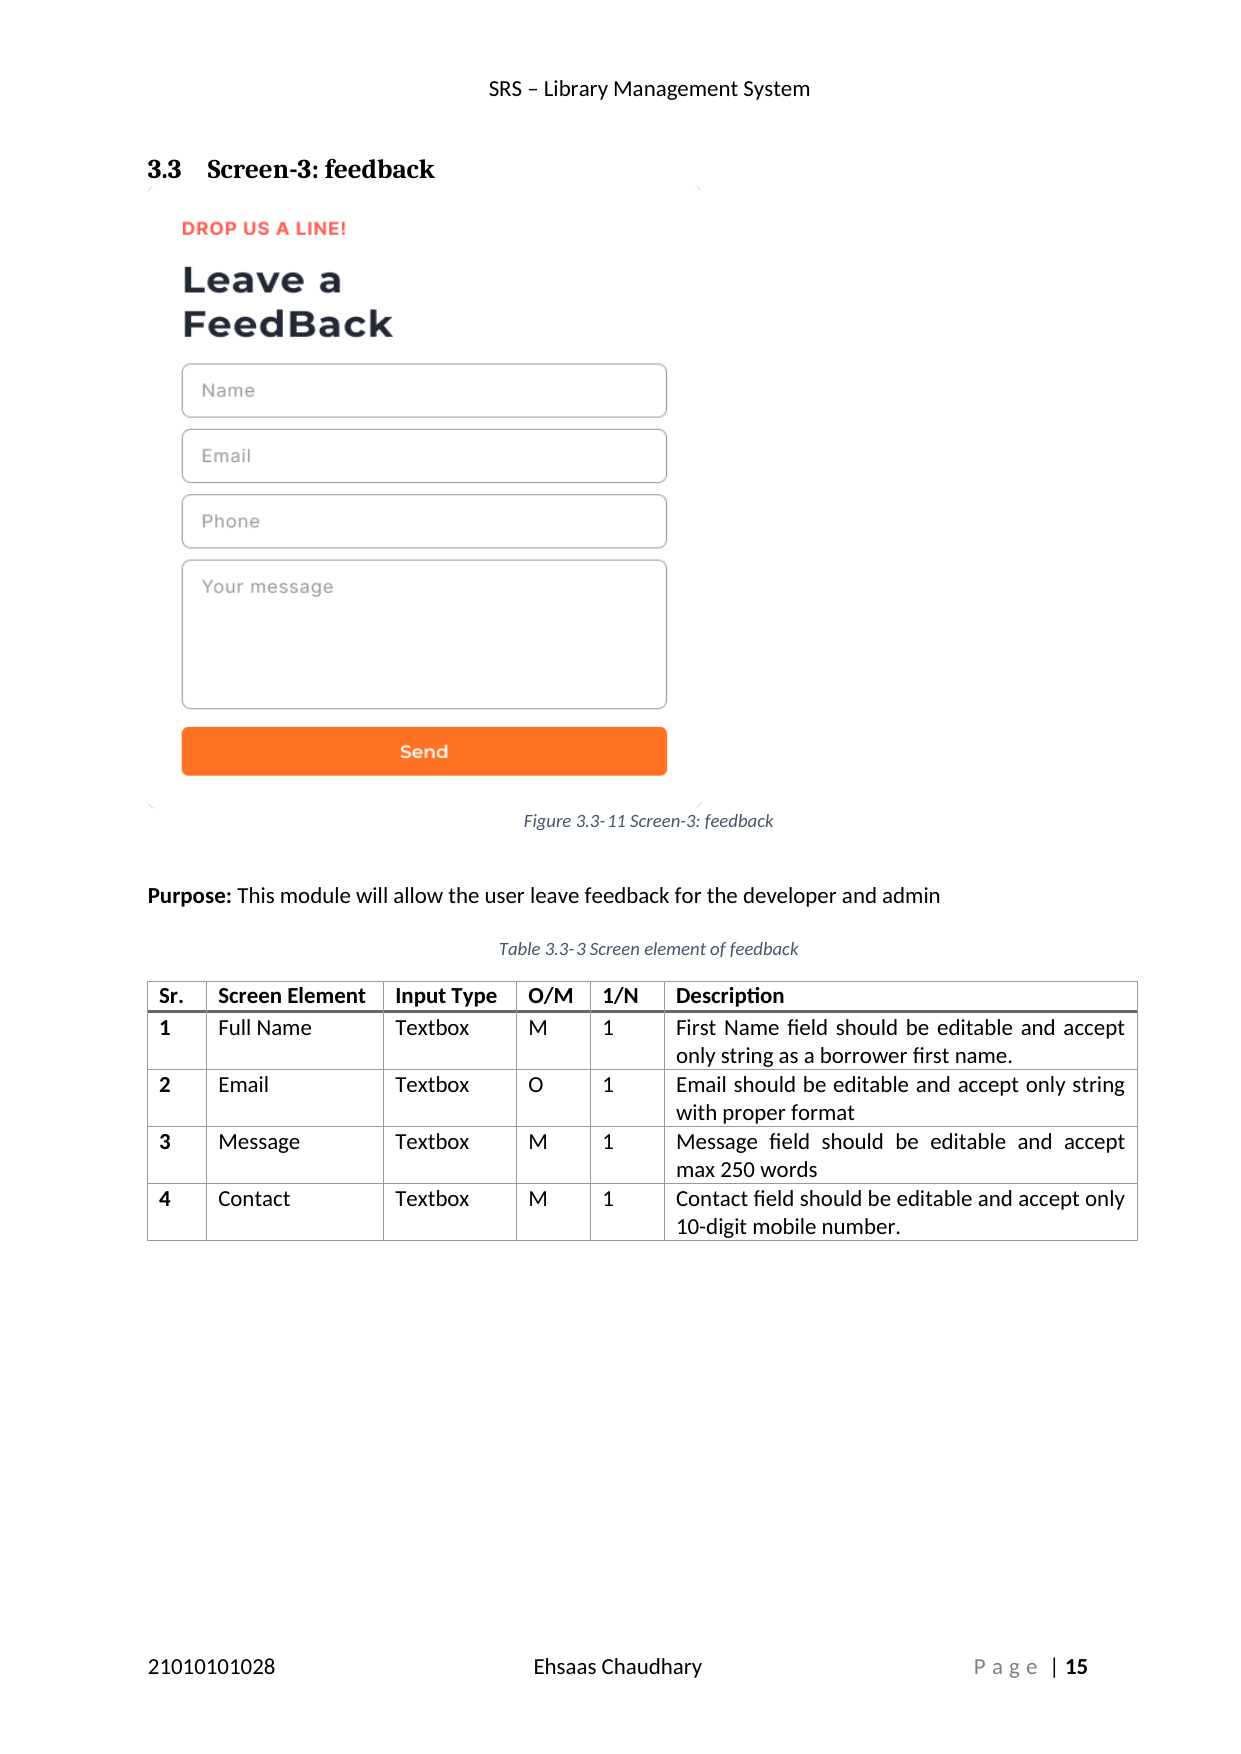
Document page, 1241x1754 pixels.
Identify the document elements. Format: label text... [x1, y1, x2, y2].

table_cell Email should be editable and accept only string with proper format [665, 1070, 1137, 1126]
table_cell M [517, 1184, 590, 1240]
table_cell 1 [591, 1184, 664, 1240]
table_cell First Name field should be editable and accept only string as a borrower first name. [665, 1013, 1137, 1069]
table_cell 1 [591, 1127, 664, 1183]
table_cell Textbox [384, 1013, 516, 1069]
table_cell M [517, 1127, 590, 1183]
table_cell Contact [207, 1184, 383, 1240]
table_cell 2 [148, 1070, 206, 1126]
table_cell O [517, 1070, 590, 1126]
table_cell Message [207, 1127, 383, 1183]
table_header O/M [517, 982, 590, 1010]
table_cell 1 [591, 1070, 664, 1126]
text Purpose: This module will allow the user leave feedback for the developer and admin [148, 881, 1152, 909]
table_cell Textbox [384, 1184, 516, 1240]
table_cell Message field should be editable and accept max 250 words [665, 1127, 1137, 1183]
table_header Screen Element [207, 982, 383, 1010]
table_cell M [517, 1013, 590, 1069]
table_cell 3 [148, 1127, 206, 1183]
table_header 1/N [591, 982, 664, 1010]
table_cell 1 [591, 1013, 664, 1069]
table_cell 4 [148, 1184, 206, 1240]
table_header Sr. [148, 982, 206, 1010]
table_cell Textbox [384, 1127, 516, 1183]
picture [147, 185, 702, 809]
table_cell Email [207, 1070, 383, 1126]
table_cell Textbox [384, 1070, 516, 1126]
table_header Description [665, 982, 1137, 1010]
table_cell Full Name [207, 1013, 383, 1069]
table_cell 1 [148, 1013, 206, 1069]
subtitle Screen-3: feedback [148, 154, 1152, 185]
table_header Input Type [384, 982, 516, 1010]
table_cell Contact field should be editable and accept only 10-digit mobile number. [665, 1184, 1137, 1240]
